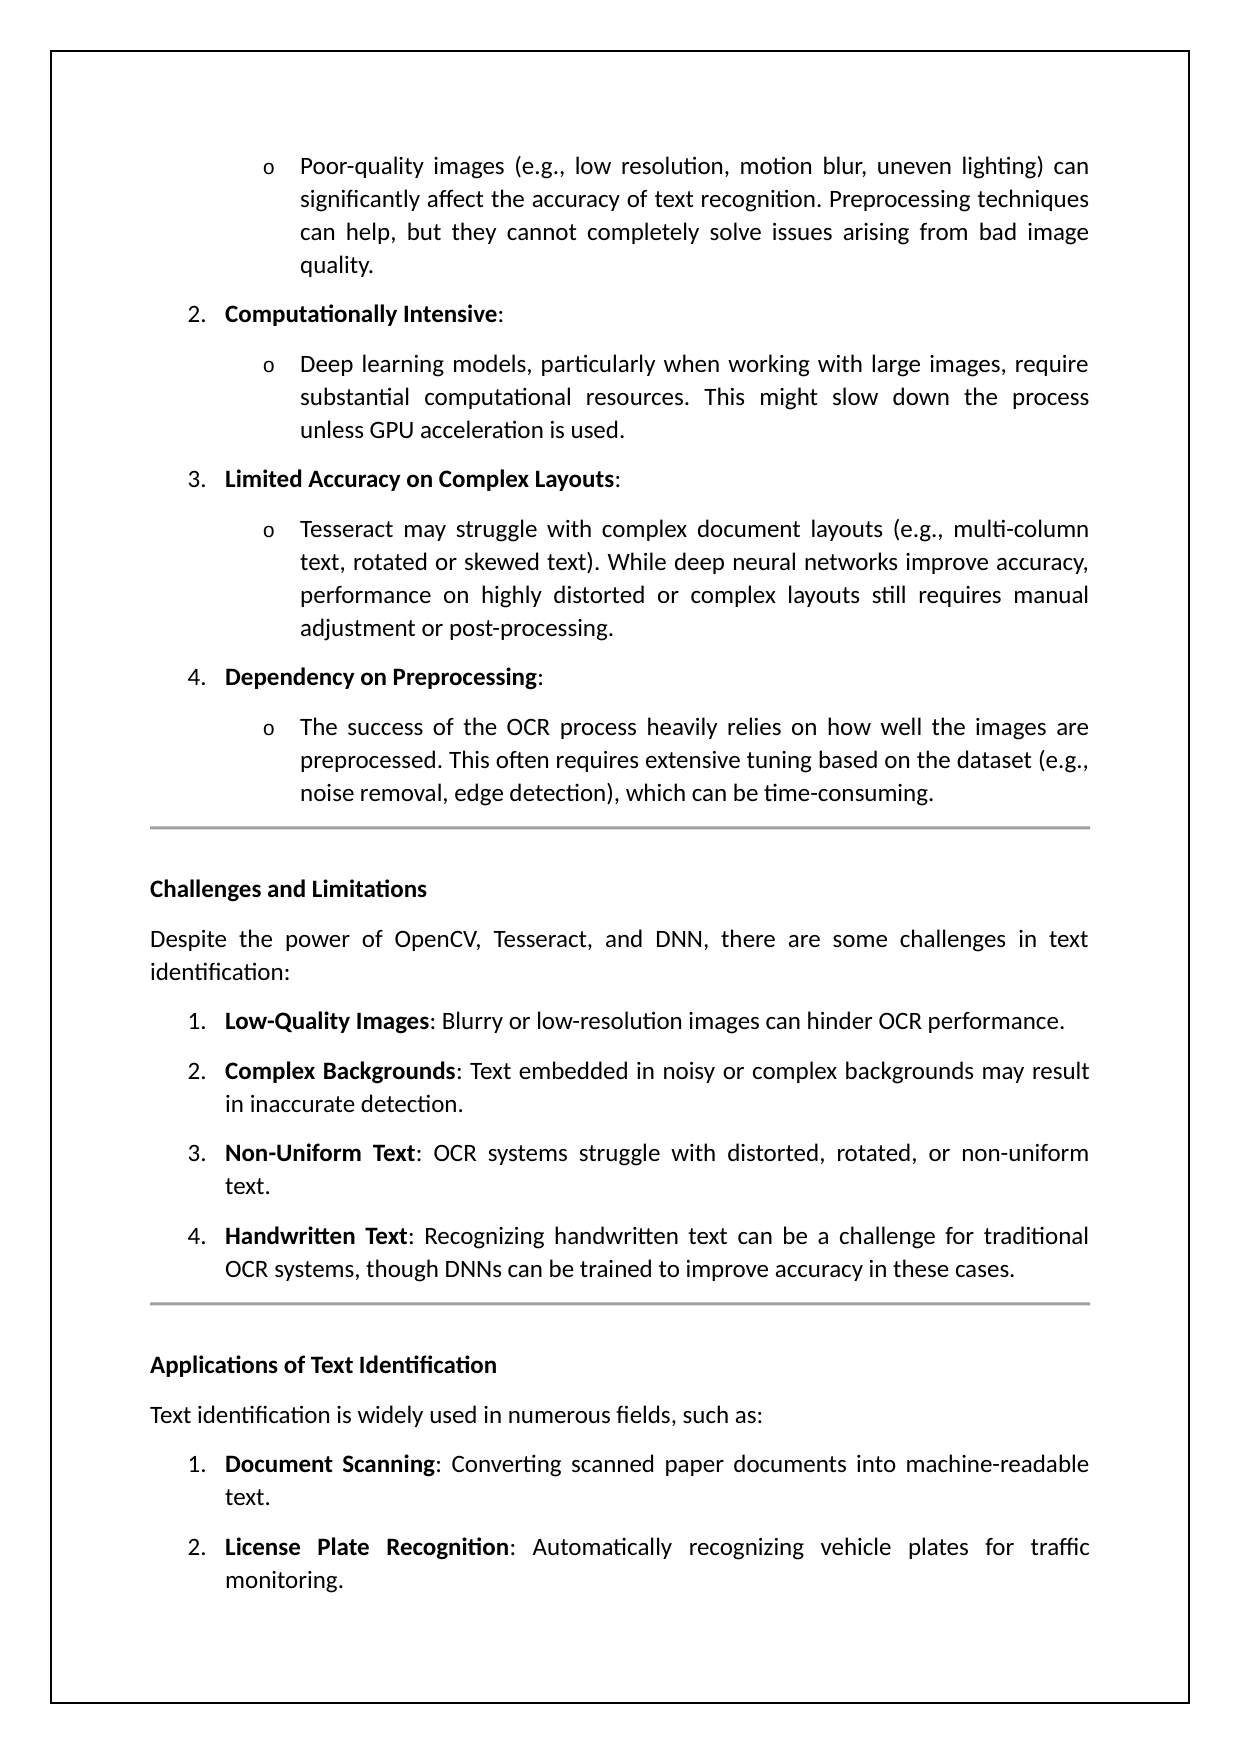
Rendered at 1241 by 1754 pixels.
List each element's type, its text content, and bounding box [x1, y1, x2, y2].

text Text identification is widely used in numerous fields, such as: [150, 1399, 1090, 1429]
list Poor-quality images (e.g., low resolution, motion blur, uneven lighting) can significantly affect the accuracy of text recognition. Preprocessing techniques can help, but they cannot completely solve issues arising from bad image quality. [262, 150, 1090, 279]
list License Plate Recognition: Automatically recognizing vehicle plates for traffic monitoring. [187, 1531, 1090, 1594]
text Despite the power of OpenCV, Tesseract, and DNN, there are some challenges in text identification: [150, 923, 1090, 986]
list The success of the OCR process heavily relies on how well the images are preprocessed. This often requires extensive tuning based on the dataset (e.g., noise removal, edge detection), which can be time-consuming. [262, 711, 1090, 807]
list Complex Backgrounds: Text embedded in noisy or complex backgrounds may result in inaccurate detection. [187, 1055, 1090, 1118]
text Challenges and Limitations [150, 873, 1090, 904]
list Non-Uniform Text: OCR systems struggle with distorted, rotated, or non-uniform text. [187, 1137, 1090, 1201]
list Limited Accuracy on Complex Layouts: [187, 463, 1090, 494]
list Deep learning models, particularly when working with large images, require substantial computational resources. This might slow down the process unless GPU acceleration is used. [262, 348, 1090, 444]
list Computationally Intensive: [187, 298, 1090, 329]
text Applications of Text Identification [150, 1349, 1090, 1380]
list Tesseract may struggle with complex document layouts (e.g., multi-column text, rotated or skewed text). While deep neural networks improve accuracy, performance on highly distorted or complex layouts still requires manual adjustment or post-processing. [262, 513, 1090, 642]
list Handwritten Text: Recognizing handwritten text can be a challenge for traditional OCR systems, though DNNs can be trained to improve accuracy in these cases. [187, 1220, 1090, 1283]
list Dependency on Preprocessing: [187, 661, 1090, 692]
list Document Scanning: Converting scanned paper documents into machine-readable text. [187, 1448, 1090, 1512]
list Low-Quality Images: Blurry or low-resolution images can hinder OCR performance. [187, 1005, 1090, 1036]
